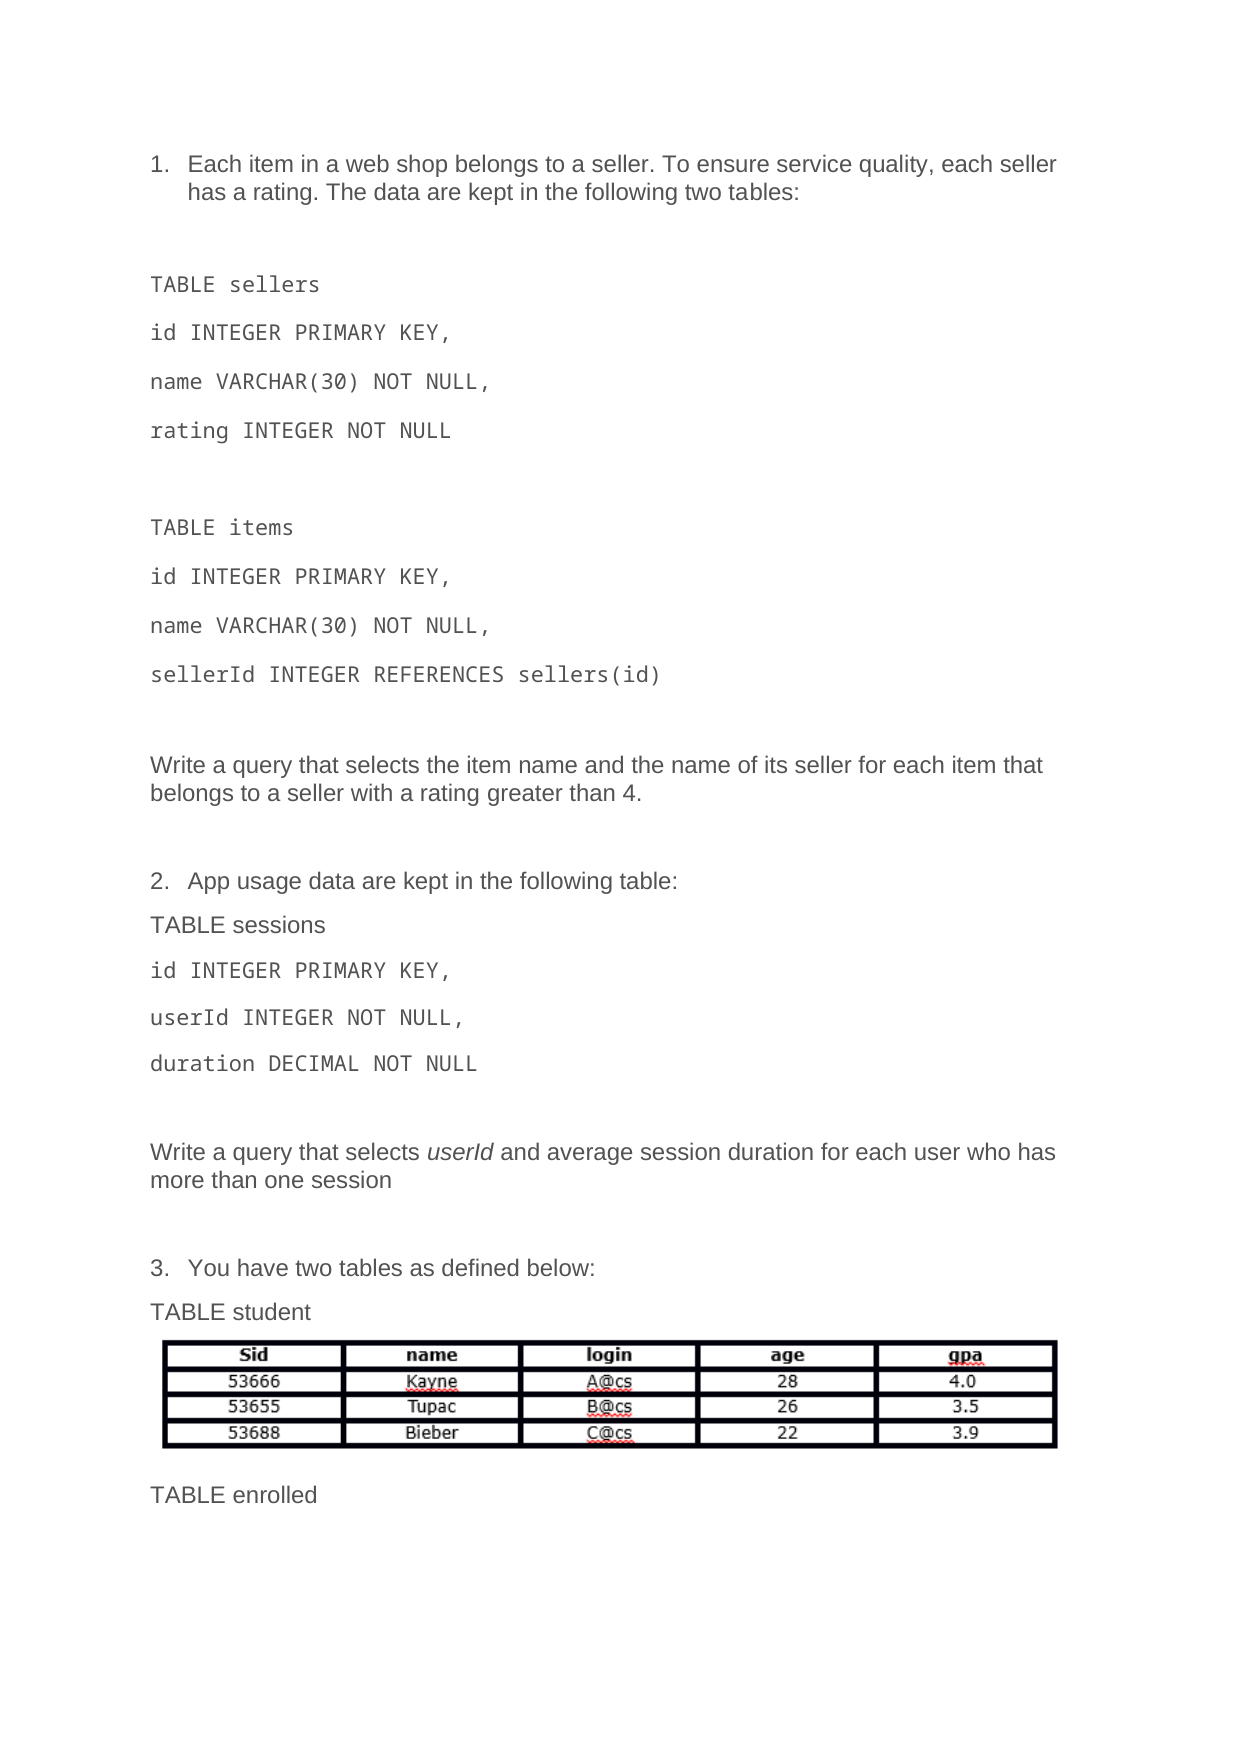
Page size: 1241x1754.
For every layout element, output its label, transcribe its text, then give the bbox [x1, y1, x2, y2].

text id INTEGER PRIMARY KEY, [150, 317, 1090, 347]
list You have two tables as defined below: [150, 1254, 1090, 1281]
text name VARCHAR(30) NOT NULL, [150, 366, 1090, 396]
text TABLE student [150, 1298, 1090, 1325]
text rating INTEGER NOT NULL [150, 415, 1090, 444]
text TABLE enrolled [150, 1481, 1090, 1508]
text userId INTEGER NOT NULL, [150, 1001, 1090, 1031]
text sellerId INTEGER REFERENCES sellers(id) [150, 658, 1090, 688]
text Write a query that selects userId and average session duration for each user who has more than one session [150, 1138, 1090, 1193]
picture [150, 1325, 1091, 1464]
list App usage data are kept in the following table: [150, 867, 1090, 895]
text id INTEGER PRIMARY KEY, [150, 955, 1090, 985]
text Write a query that selects the item name and the name of its seller for each item that belongs to a seller with a rating greater than 4. [150, 751, 1090, 807]
text TABLE items [150, 512, 1090, 542]
text name VARCHAR(30) NOT NULL, [150, 610, 1090, 639]
text duration DECIMAL NOT NULL [150, 1048, 1090, 1077]
list Each item in a web shop belongs to a seller. To ensure service quality, each seller has a rating. The data are kept in the following two tables: [150, 150, 1090, 205]
text TABLE sellers [150, 268, 1090, 298]
text id INTEGER PRIMARY KEY, [150, 561, 1090, 591]
text TABLE sessions [150, 911, 1090, 939]
